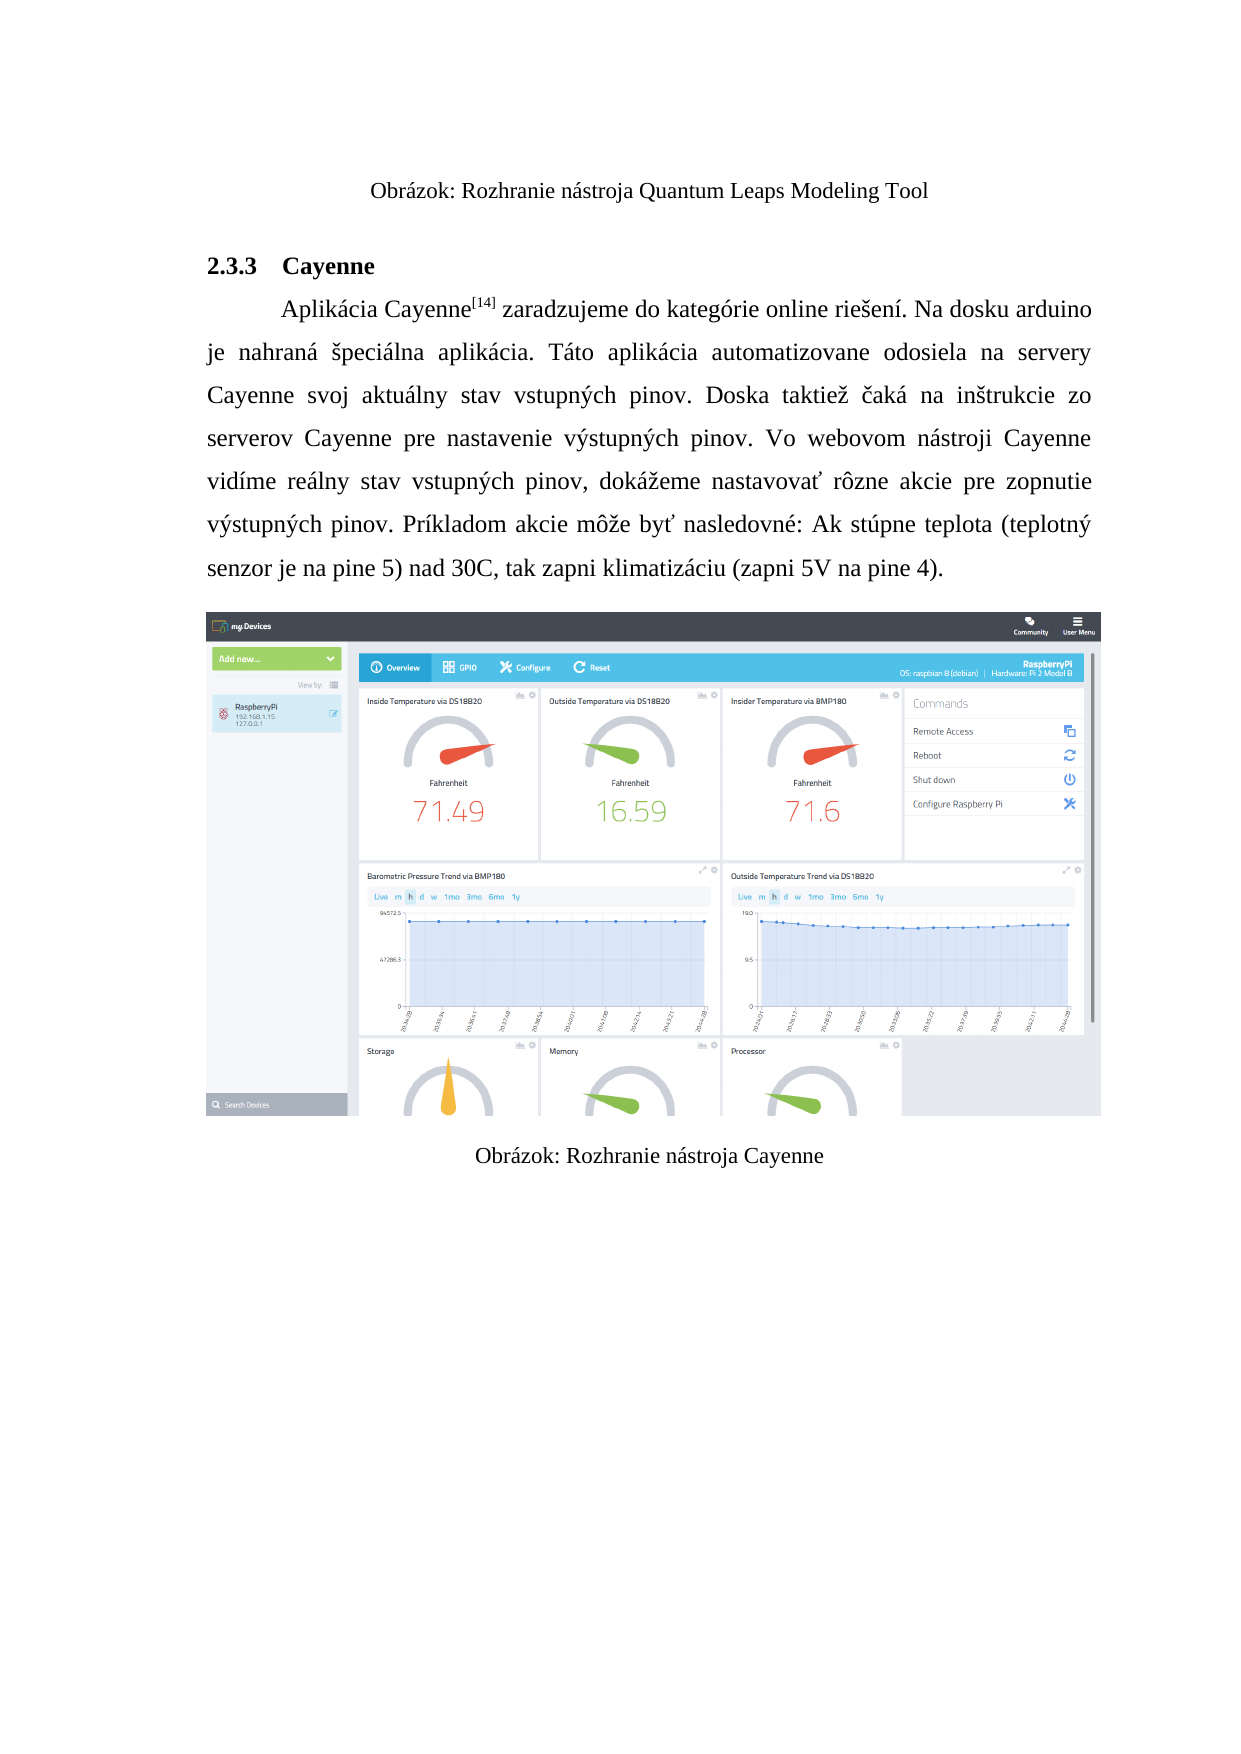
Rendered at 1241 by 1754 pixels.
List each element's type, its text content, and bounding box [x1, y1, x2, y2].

text Obrázok: Rozhranie nástroja Cayenne [207, 1142, 1092, 1168]
picture [206, 612, 1101, 1116]
subtitle Cayenne [207, 251, 1092, 279]
text Obrázok: Rozhranie nástroja Quantum Leaps Modeling Tool [207, 177, 1092, 203]
text Aplikácia Cayenne[14] zaradzujeme do kategórie online riešení. Na dosku arduino je nahraná špeciálna aplikácia. Táto aplikácia automatizovane odosiela na servery Cayenne svoj aktuálny stav vstupných pinov. Doska taktiež čaká na inštrukcie zo serverov Cayenne pre nastavenie výstupných pinov. Vo webovom nástroji Cayenne vidíme reálny stav vstupných pinov, dokážeme nastavovať rôzne akcie pre zopnutie výstupných pinov. Príkladom akcie môže byť nasledovné: Ak stúpne teplota (teplotný senzor je na pine 5) nad 30C, tak zapni klimatizáciu (zapni 5V na pine 4). [207, 294, 1092, 581]
